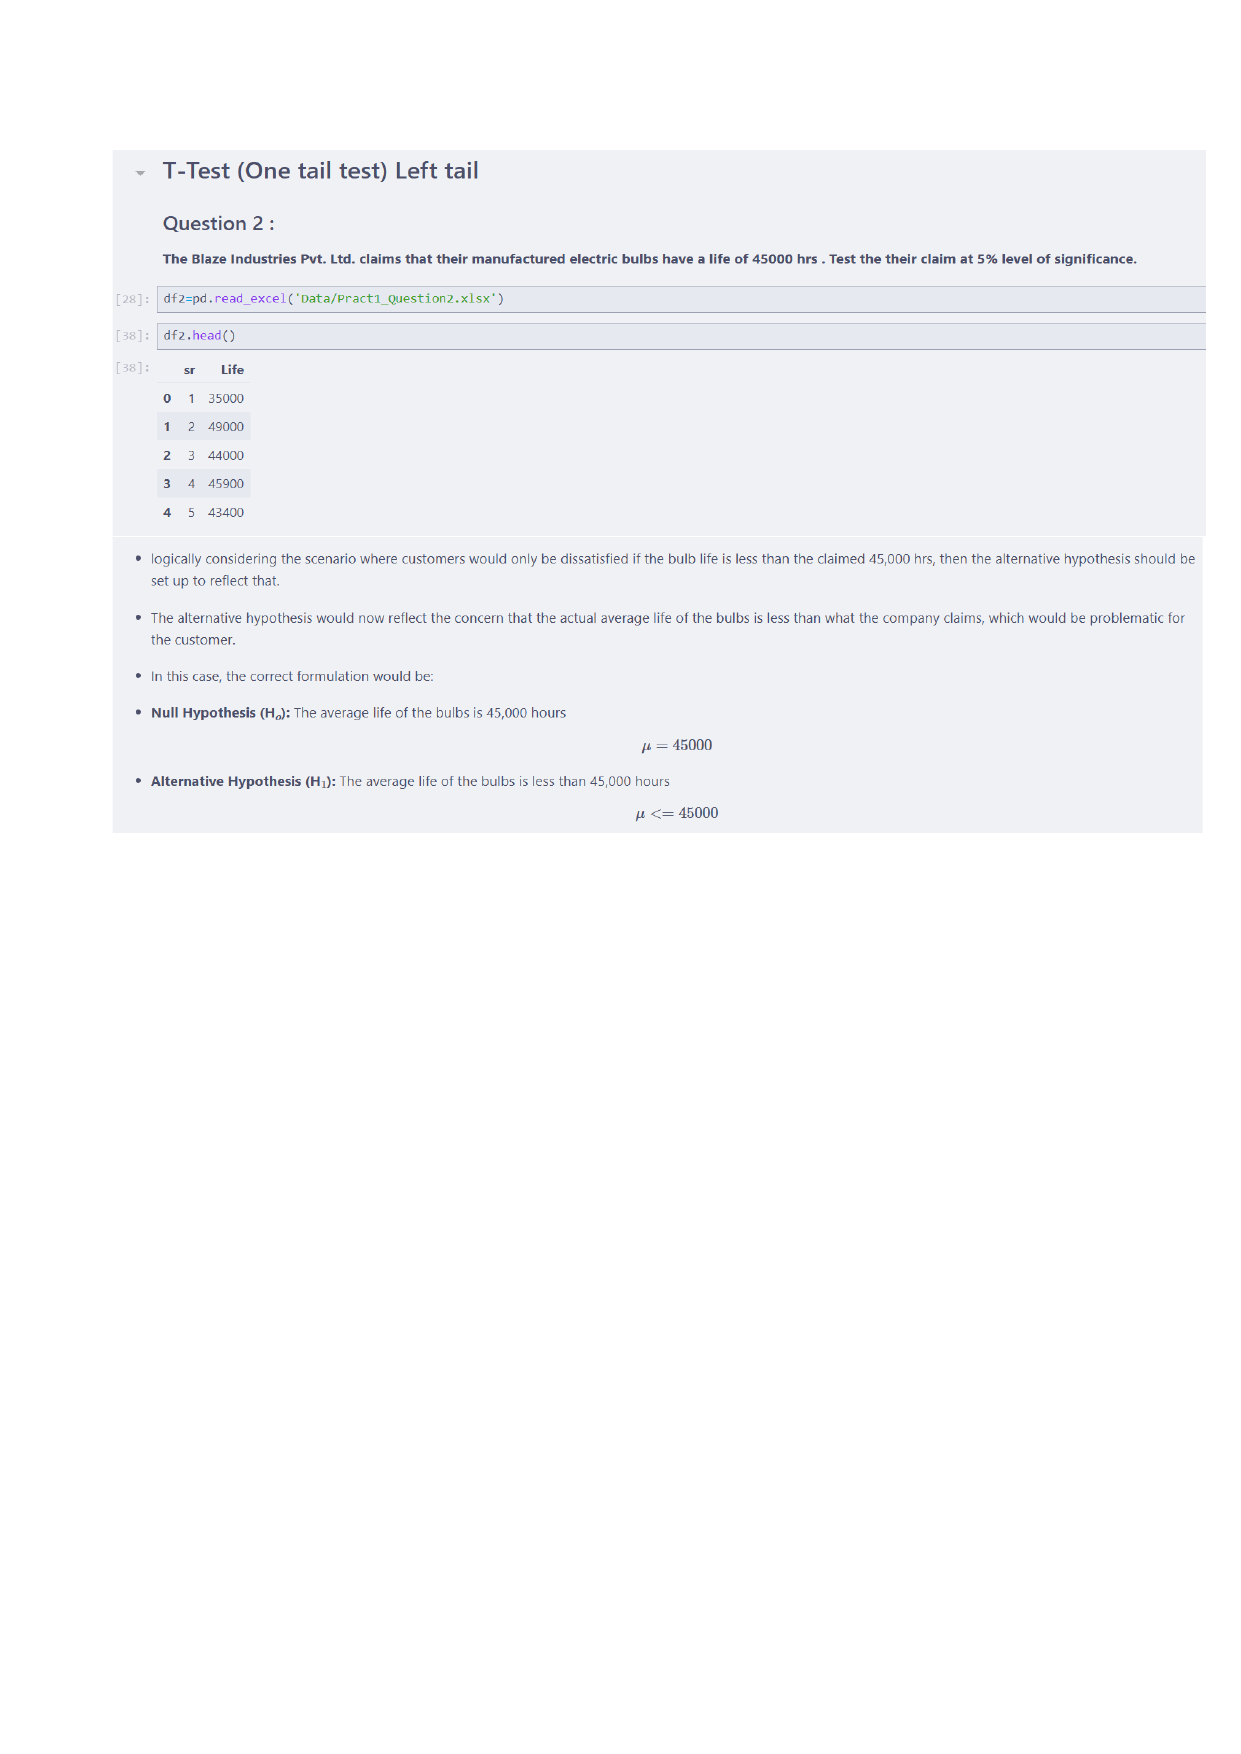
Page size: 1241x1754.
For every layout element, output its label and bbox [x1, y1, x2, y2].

picture [112, 537, 1203, 833]
picture [112, 150, 1206, 536]
